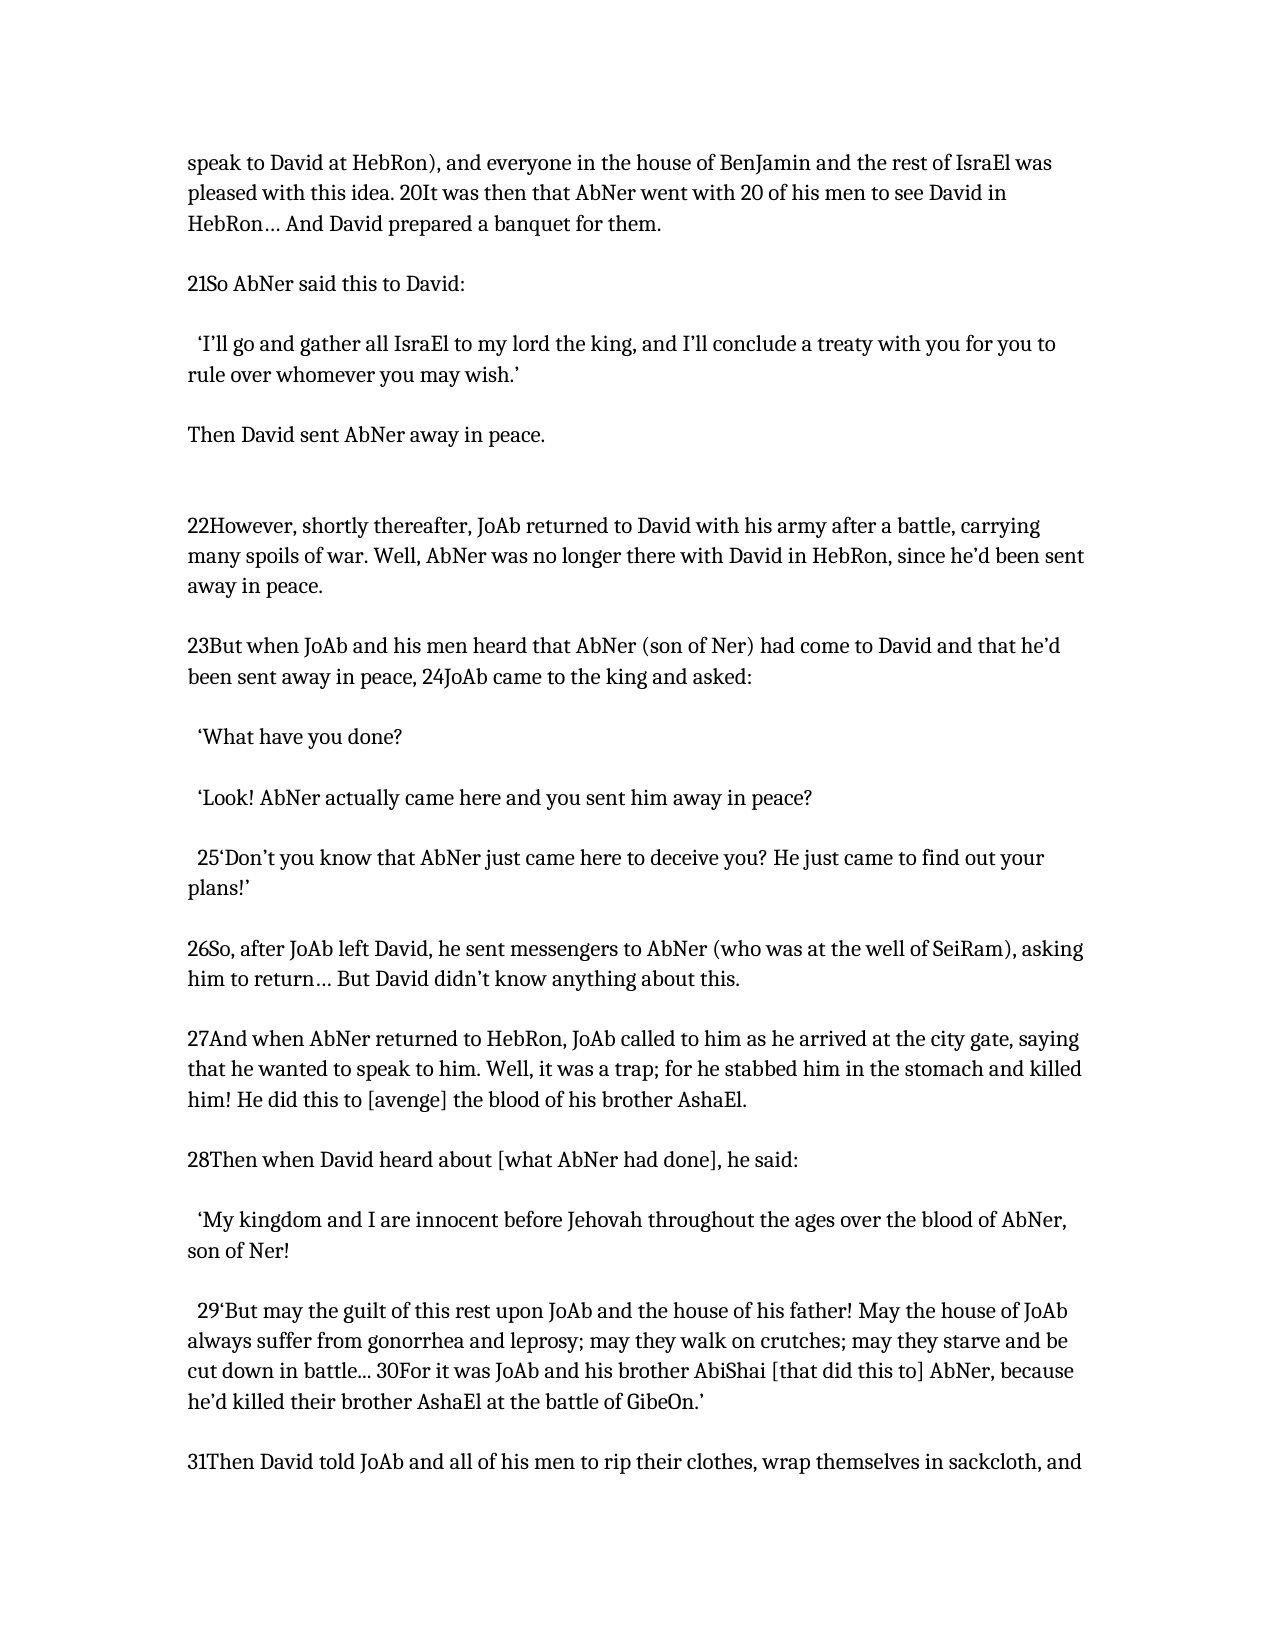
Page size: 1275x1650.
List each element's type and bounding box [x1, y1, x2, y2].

text [187, 150, 1087, 1475]
